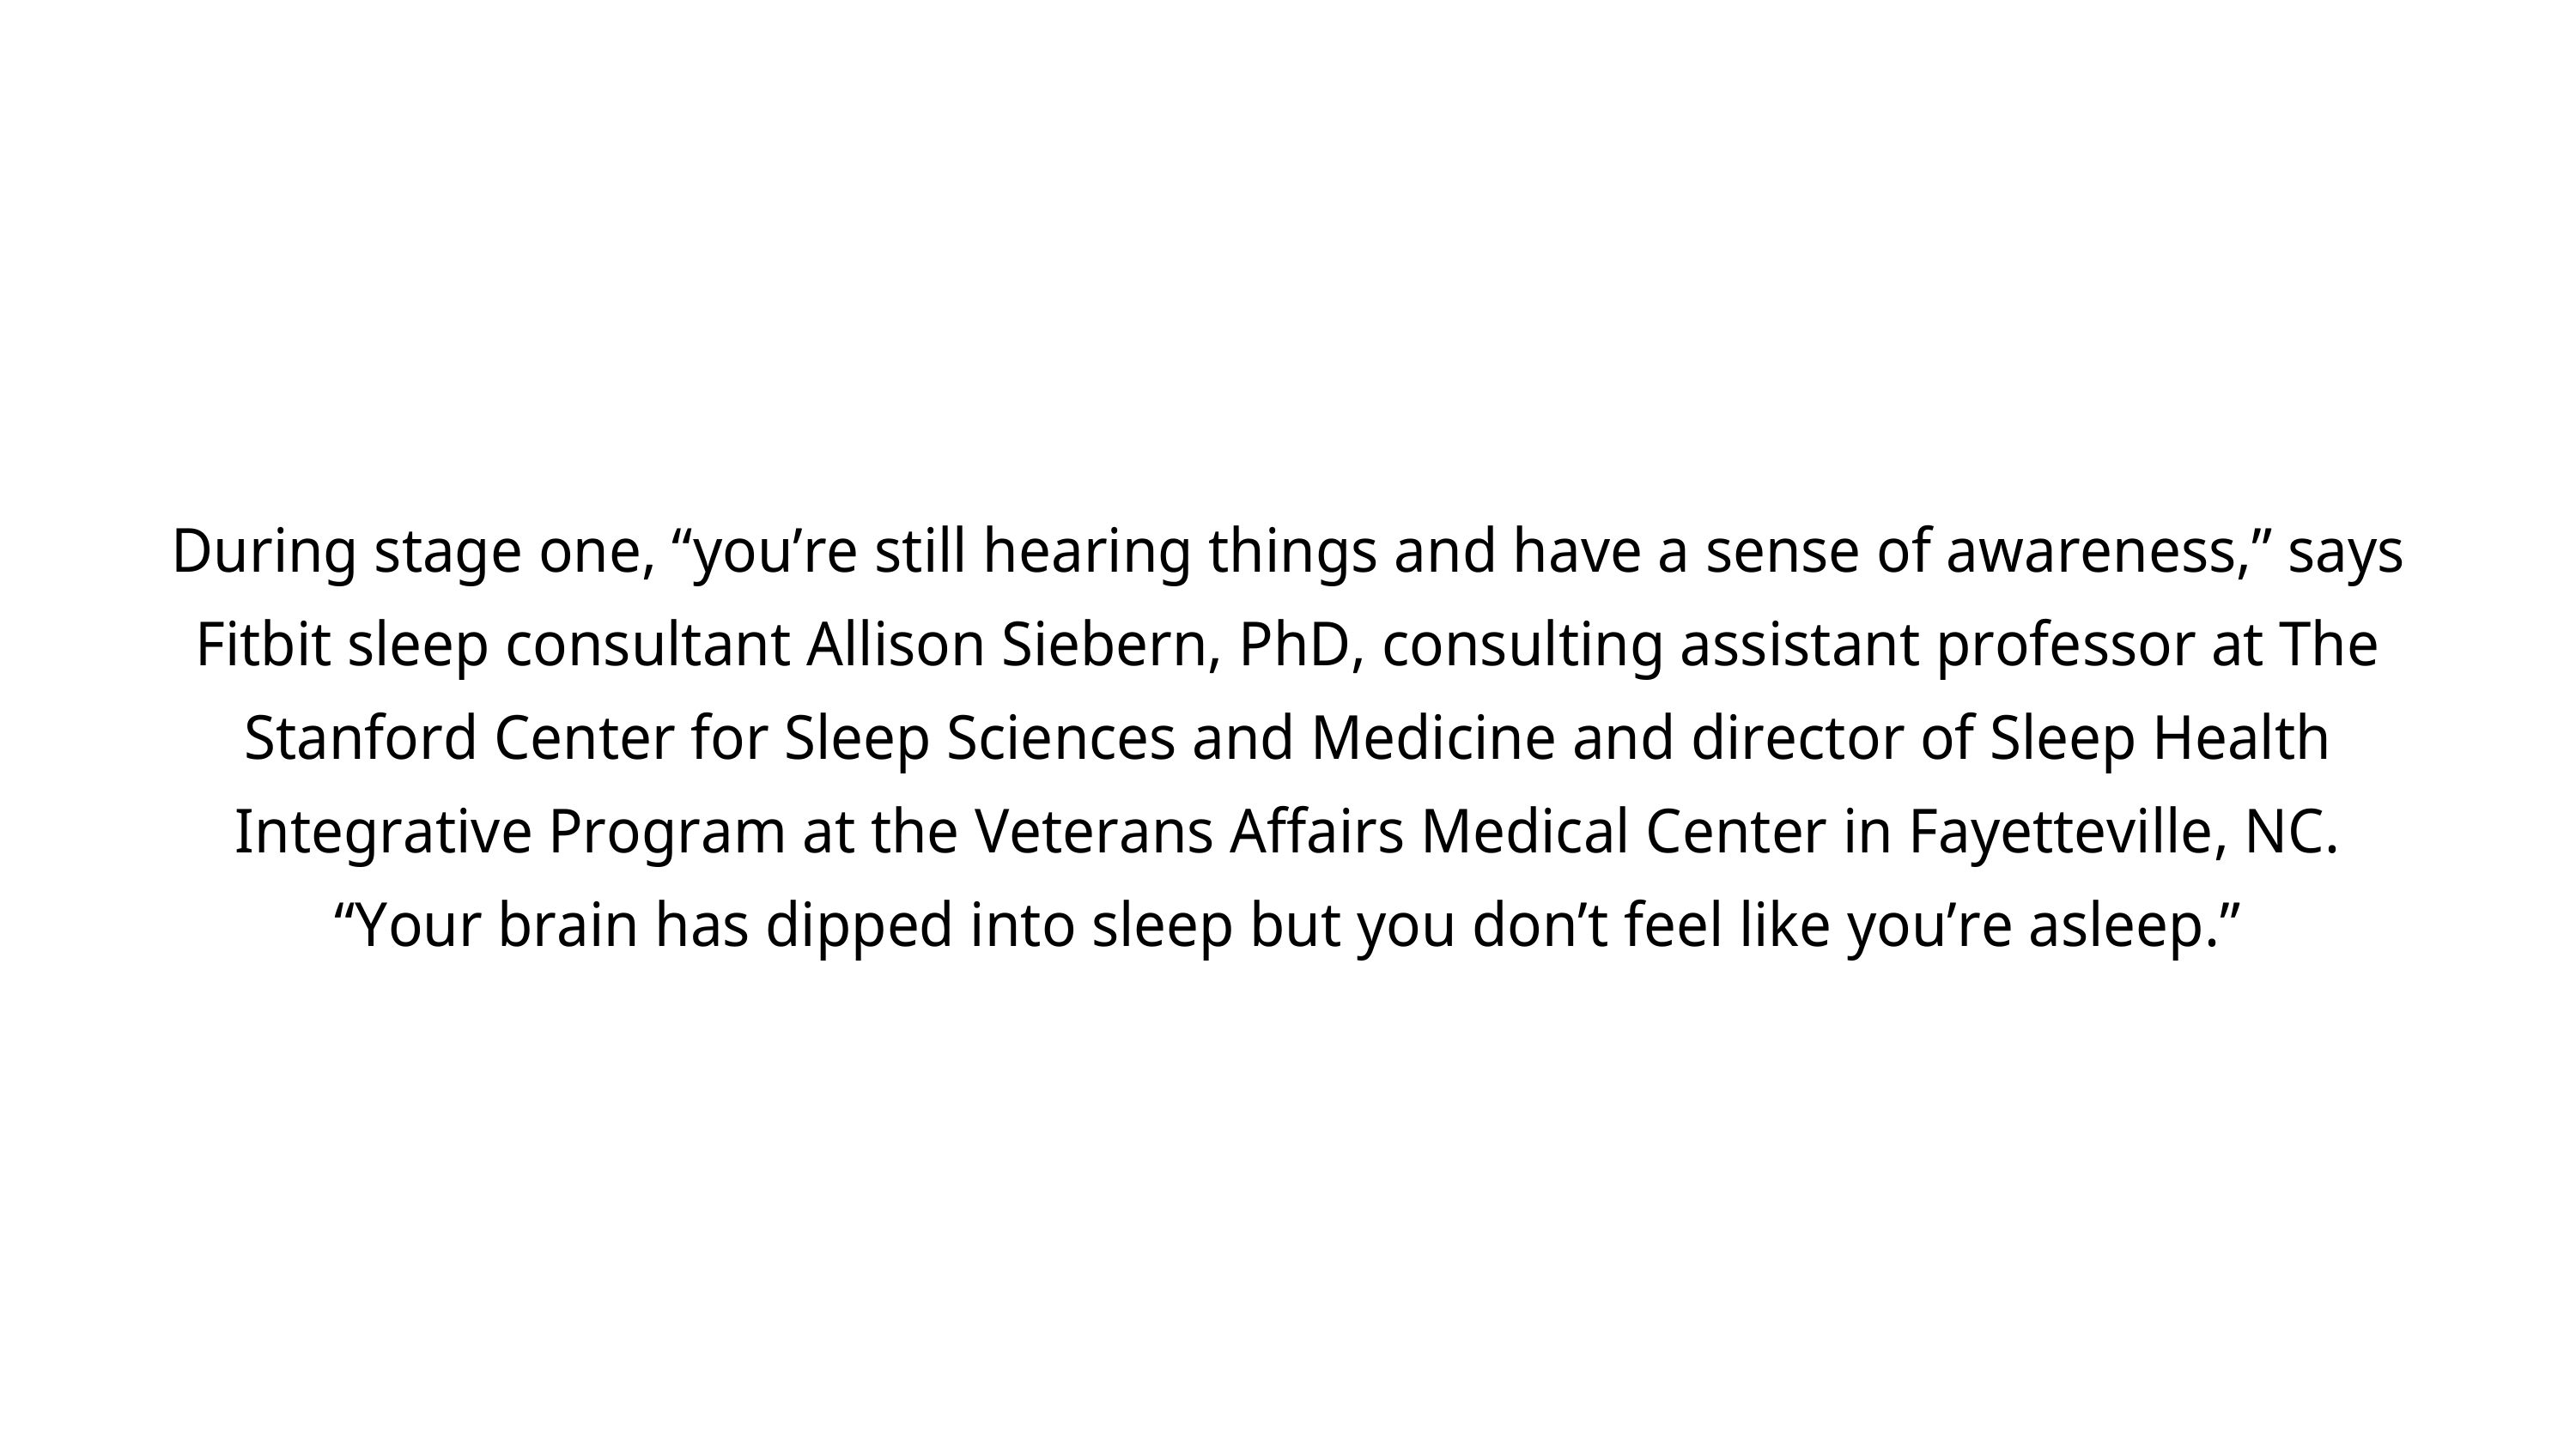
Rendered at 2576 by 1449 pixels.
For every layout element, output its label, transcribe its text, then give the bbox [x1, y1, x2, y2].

text During stage one, “you’re still hearing things and have a sense of awareness,” says Fitbit sleep consultant Allison Siebern, PhD, consulting assistant professor at The Stanford Center for Sleep Sciences and Medicine and director of Sleep Health Integrative Program at the Veterans Affairs Medical Center in Fayetteville, NC. “Your brain has dipped into sleep but you don’t feel like you’re asleep.” [160, 507, 2416, 964]
